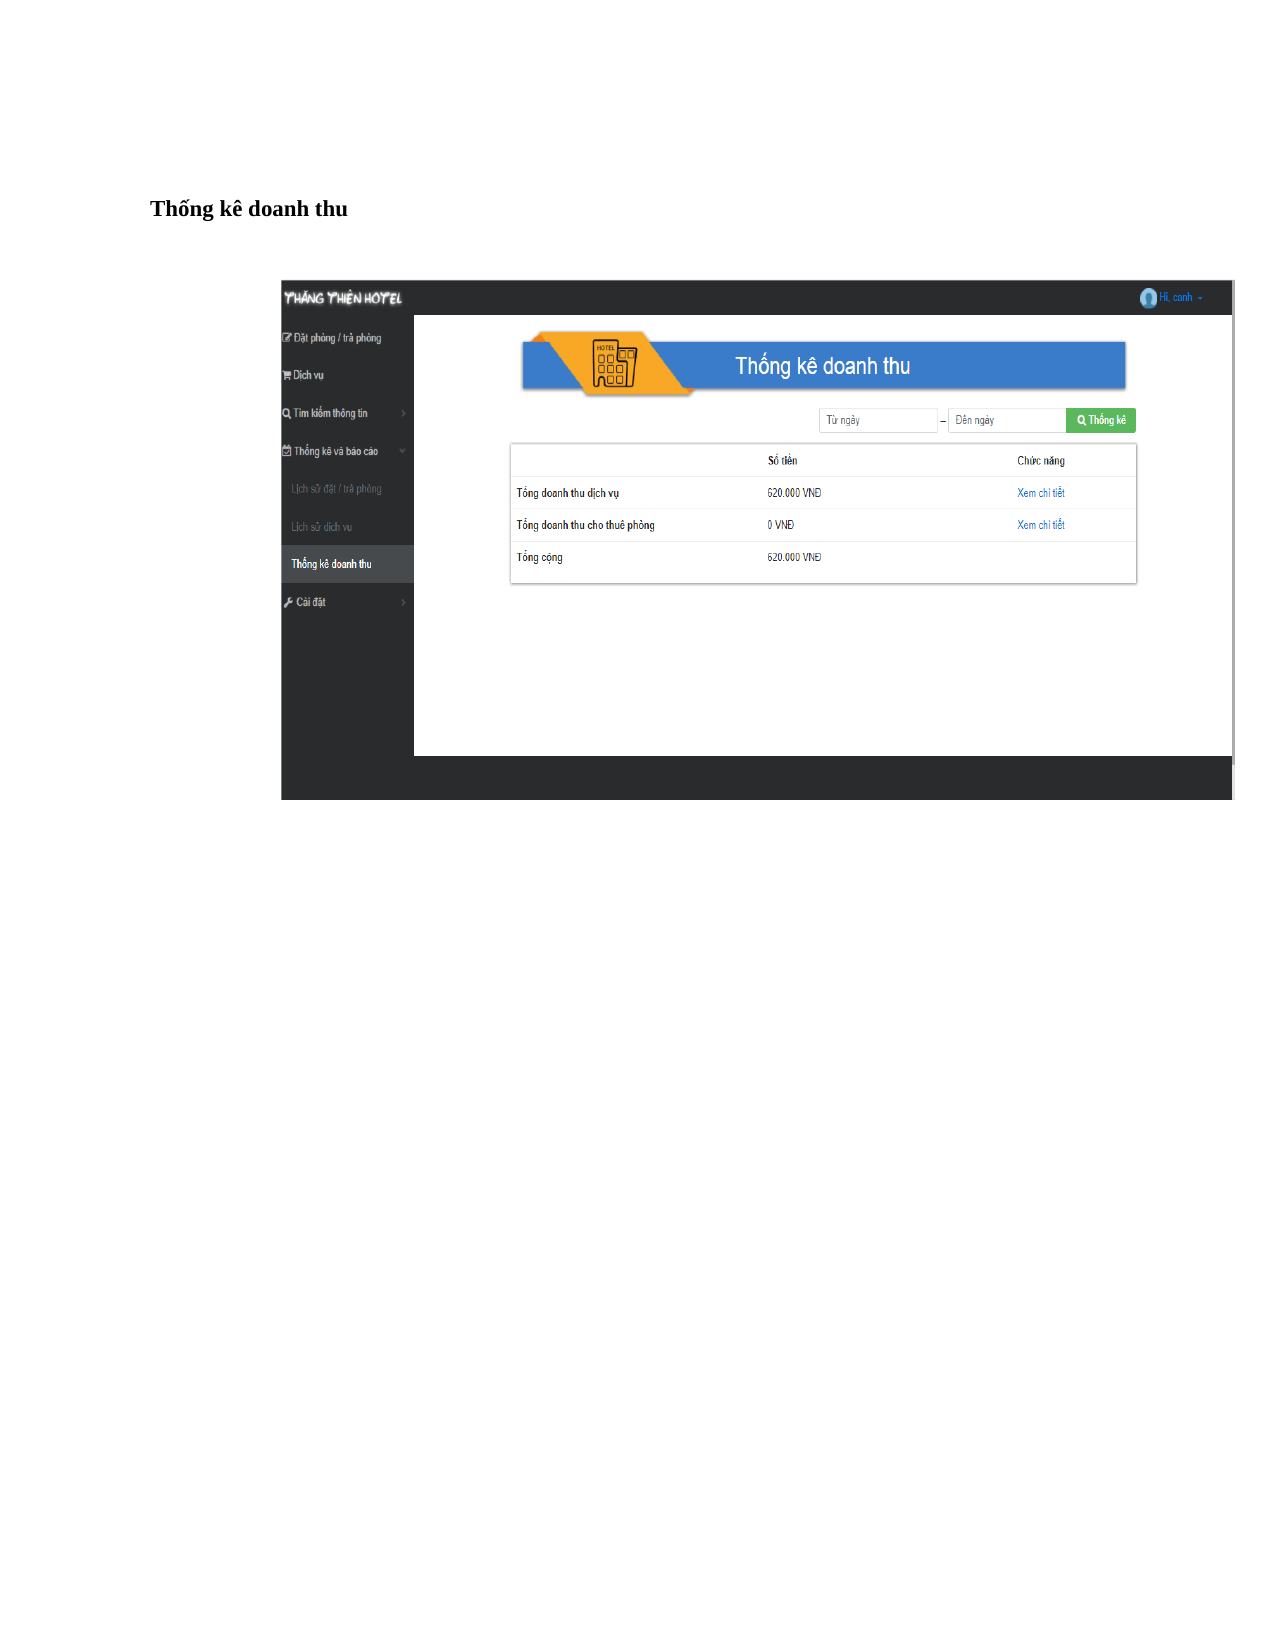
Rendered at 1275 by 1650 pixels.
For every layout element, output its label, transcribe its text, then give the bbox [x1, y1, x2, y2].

text Thống kê doanh thu [150, 195, 1125, 221]
picture [281, 279, 1235, 800]
